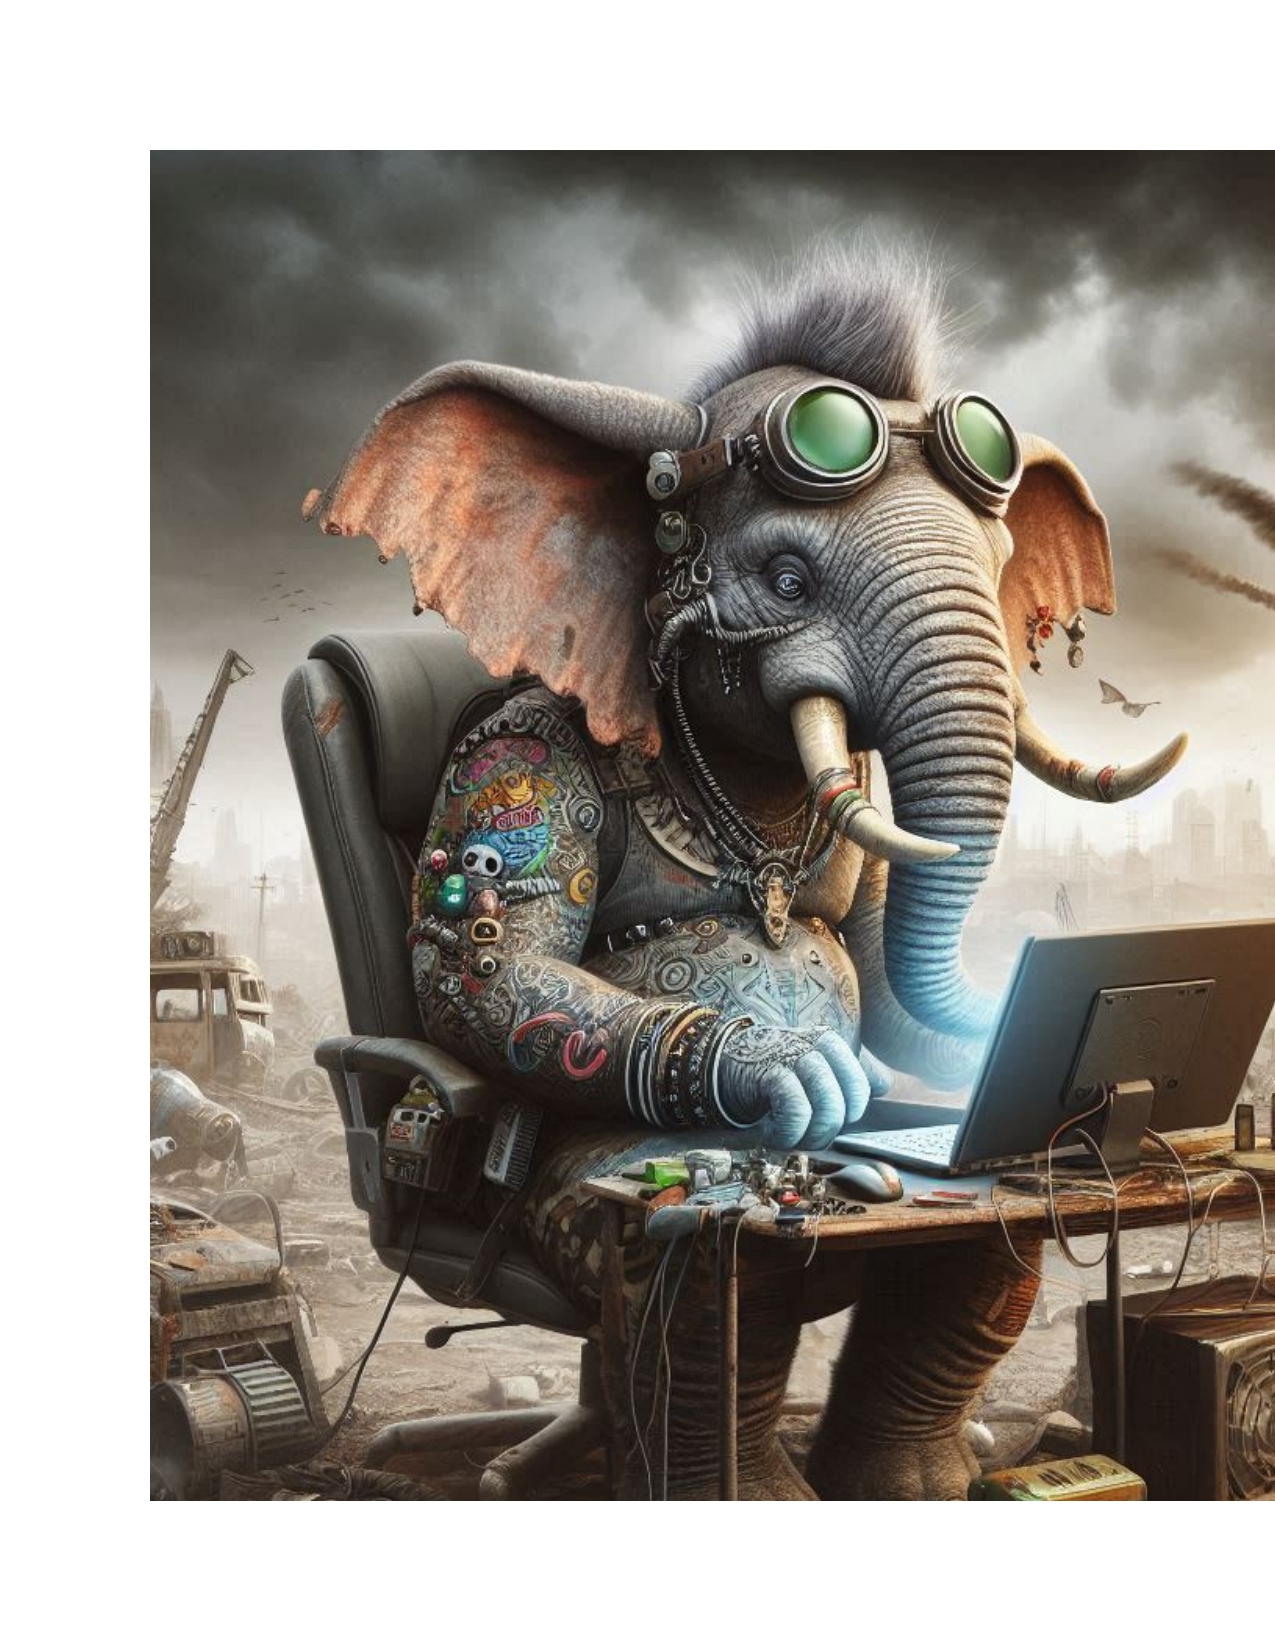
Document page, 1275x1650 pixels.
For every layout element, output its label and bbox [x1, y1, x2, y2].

picture [150, 150, 1275, 1501]
